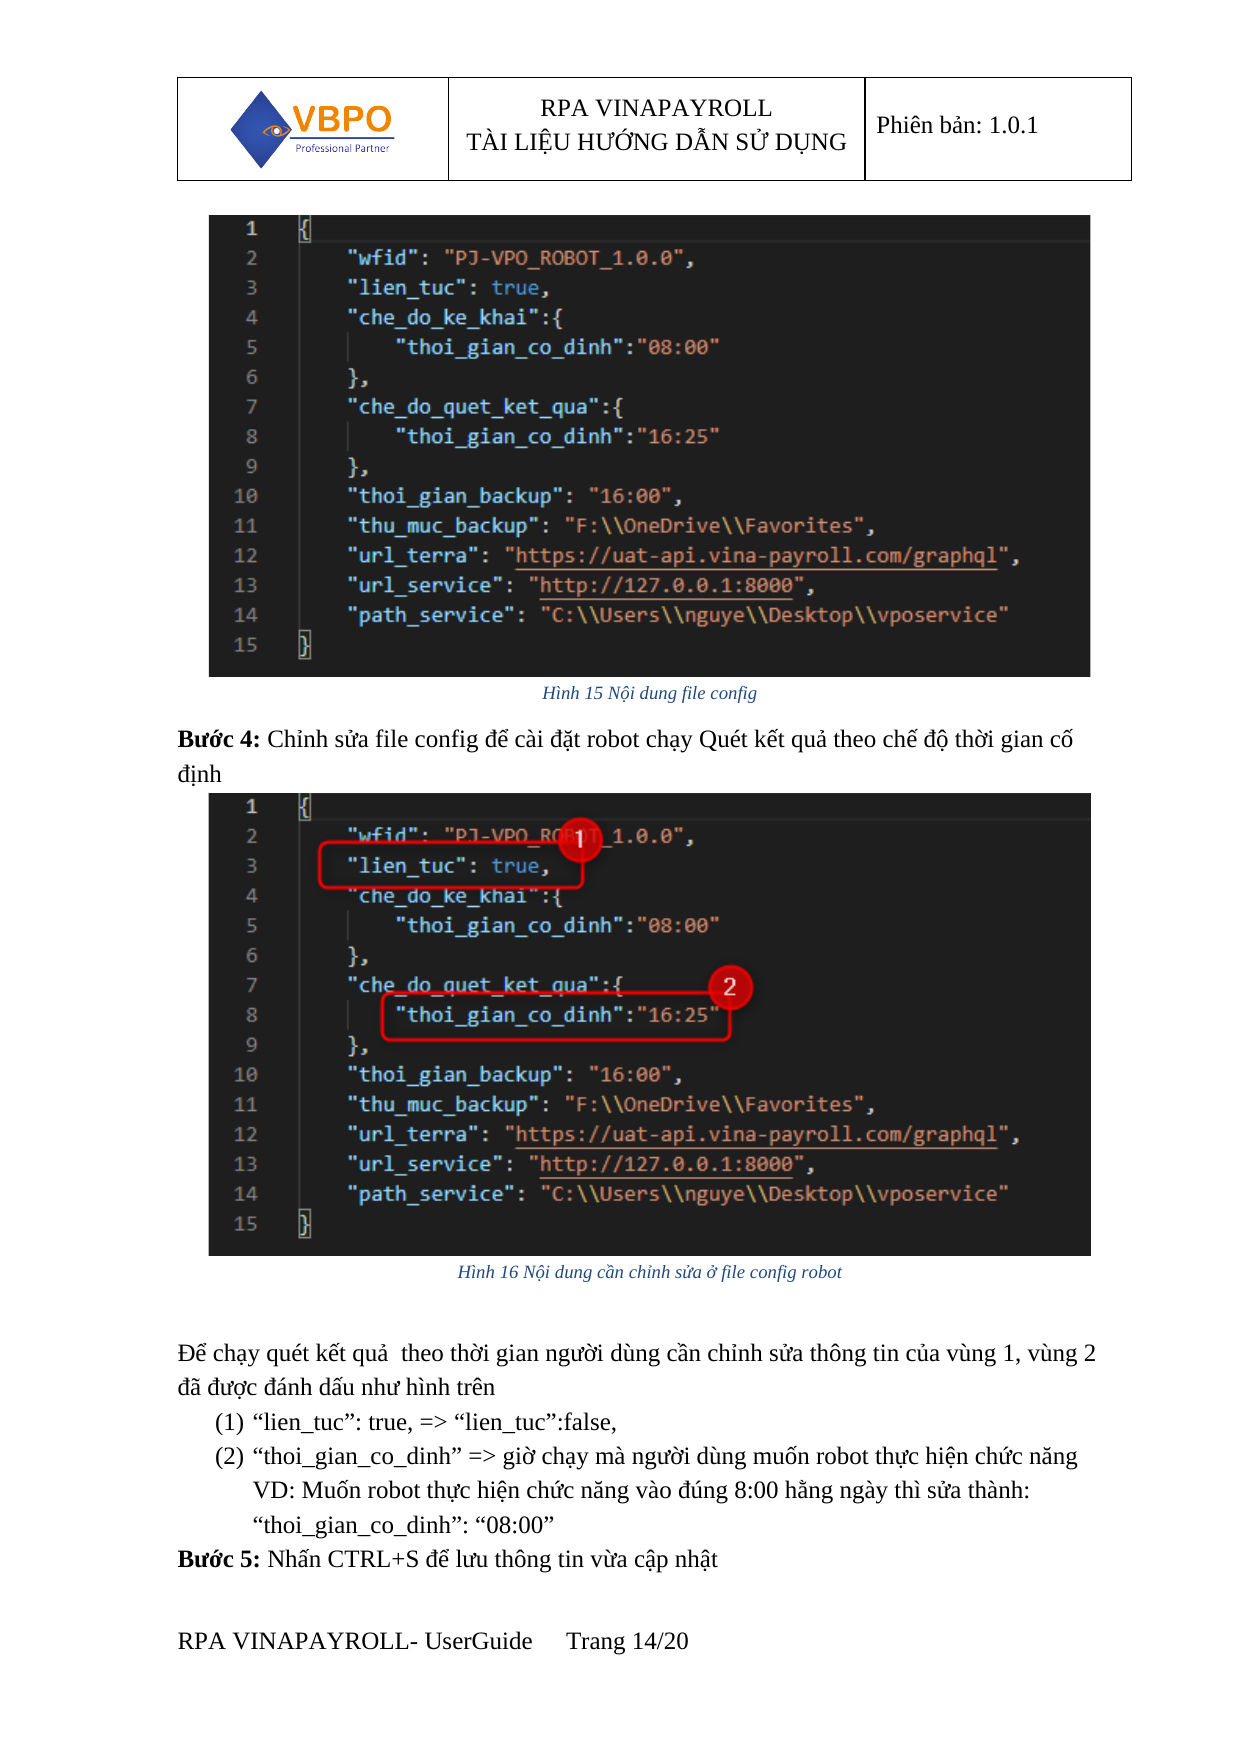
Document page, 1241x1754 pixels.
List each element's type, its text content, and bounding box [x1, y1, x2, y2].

picture [230, 90, 395, 169]
text Bước 4: Chỉnh sửa file config để cài đặt robot chạy Quét kết quả theo chế độ thời gian cố định [177, 724, 1122, 788]
list VD: Muốn robot thực hiện chức năng vào đúng 8:00 hằng ngày thì sửa thành: [252, 1476, 1122, 1504]
text Bước 5: Nhấn CTRL+S để lưu thông tin vừa cập nhật [177, 1544, 1122, 1573]
picture [208, 793, 1091, 1256]
list “lien_tuc”: true, => “lien_tuc”:false, [215, 1407, 1122, 1435]
list “thoi_gian_co_dinh”: “08:00” [252, 1510, 1122, 1539]
list “thoi_gian_co_dinh” => giờ chạy mà người dùng muốn robot thực hiện chức năng [215, 1441, 1122, 1470]
text Để chạy quét kết quả theo thời gian người dùng cần chỉnh sửa thông tin của vùng 1, vùng 2 đã được đánh dấu như hình trên [177, 1338, 1122, 1401]
picture [208, 215, 1091, 677]
